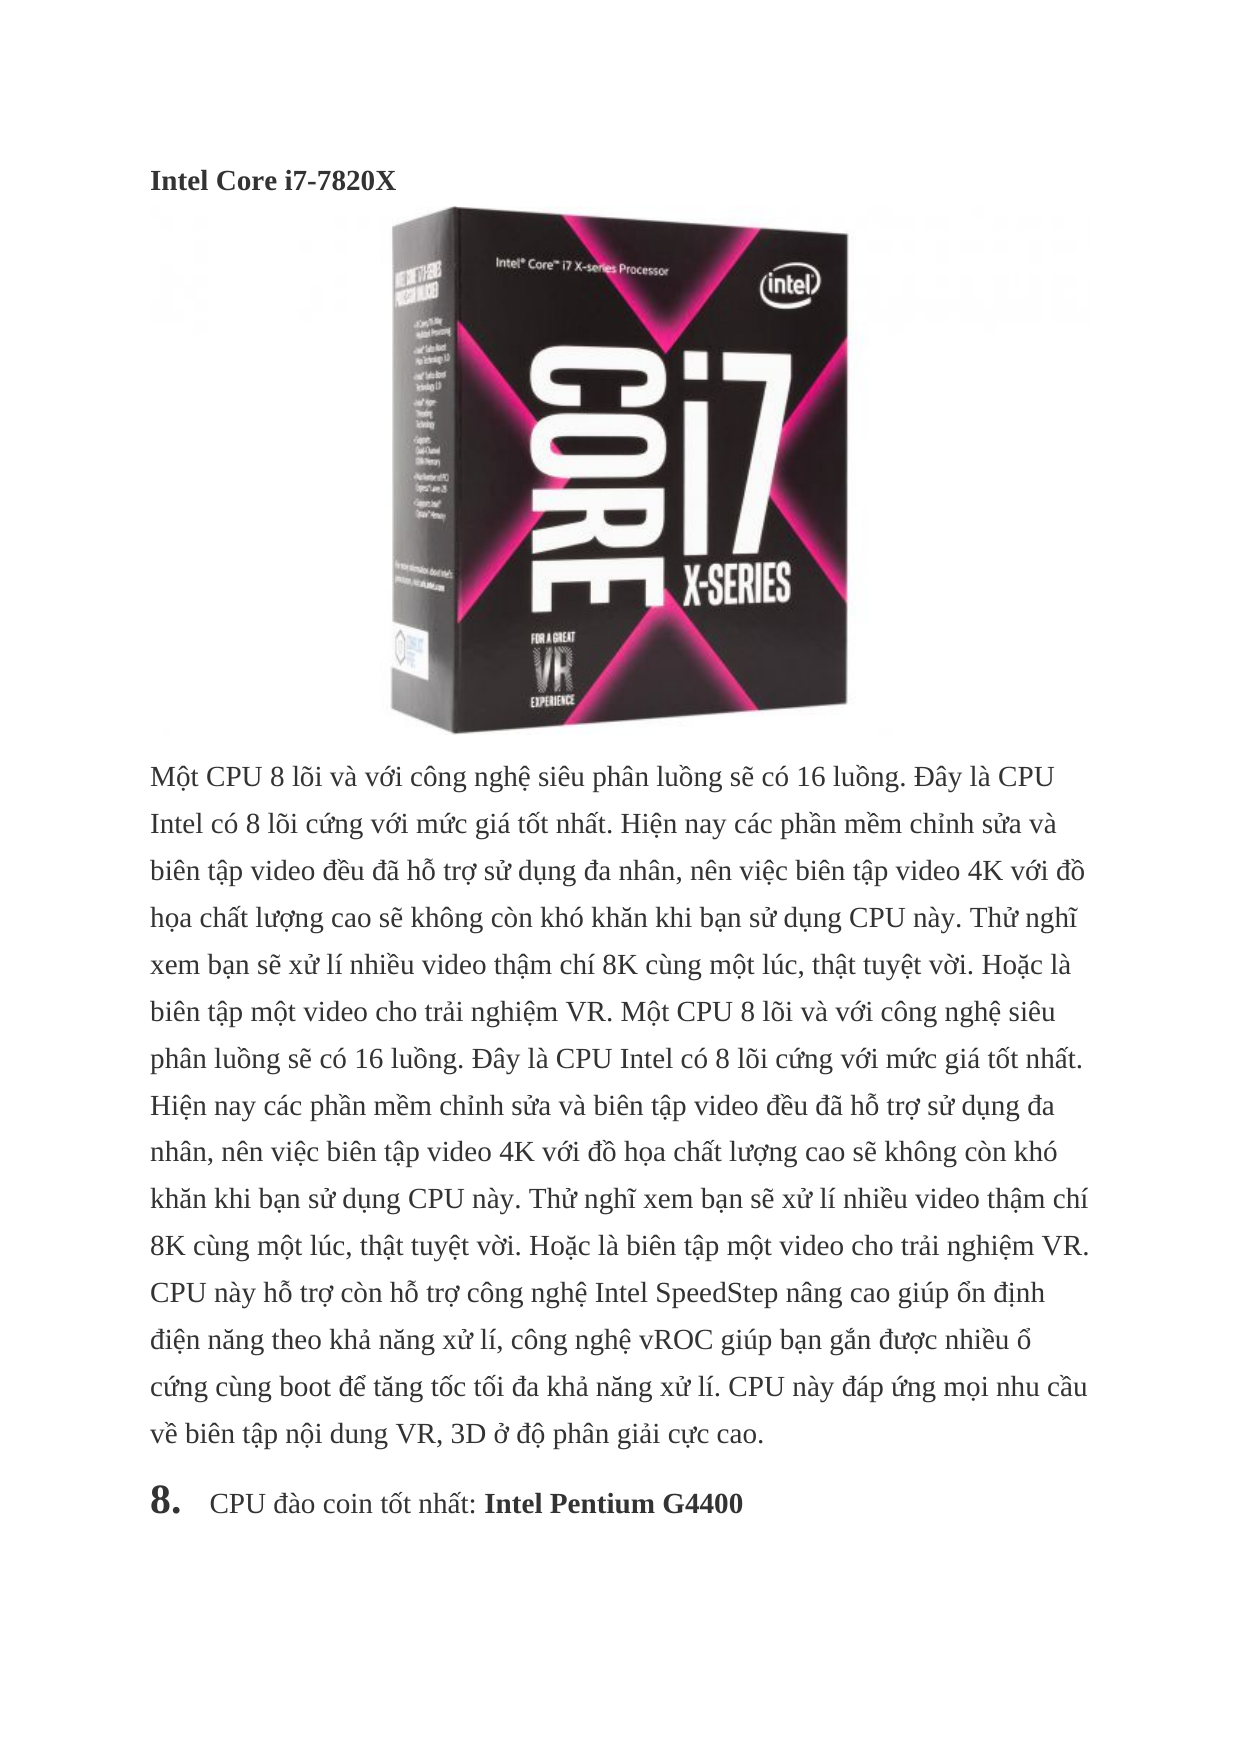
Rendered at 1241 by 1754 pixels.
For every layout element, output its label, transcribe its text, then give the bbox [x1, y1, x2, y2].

subtitle Intel Core i7-7820X [150, 150, 1090, 197]
picture [149, 206, 1091, 735]
subtitle CPU đào coin tốt nhất: Intel Pentium G4400 [150, 1474, 1090, 1522]
subtitle Một CPU 8 lõi và với công nghệ siêu phân luồng sẽ có 16 luồng. Đây là CPU Intel có 8 lõi cứng với mức giá tốt nhất. Hiện nay các phần mềm chỉnh sửa và biên tập video đều đã hỗ trợ sử dụng đa nhân, nên việc biên tập video 4K với đồ họa chất lượng cao sẽ không còn khó khăn khi bạn sử dụng CPU này. Thử nghĩ xem bạn sẽ xử lí nhiều video thậm chí 8K cùng một lúc, thật tuyệt vời. Hoặc là biên tập một video cho trải nghiệm VR. Một CPU 8 lõi và với công nghệ siêu phân luồng sẽ có 16 luồng. Đây là CPU Intel có 8 lõi cứng với mức giá tốt nhất. Hiện nay các phần mềm chỉnh sửa và biên tập video đều đã hỗ trợ sử dụng đa nhân, nên việc biên tập video 4K với đồ họa chất lượng cao sẽ không còn khó khăn khi bạn sử dụng CPU này. Thử nghĩ xem bạn sẽ xử lí nhiều video thậm chí 8K cùng một lúc, thật tuyệt vời. Hoặc là biên tập một video cho trải nghiệm VR. CPU này hỗ trợ còn hỗ trợ công nghệ Intel SpeedStep nâng cao giúp ổn định điện năng theo khả năng xử lí, công nghệ vROC giúp bạn gắn được nhiều ổ cứng cùng boot để tăng tốc tối đa khả năng xử lí. CPU này đáp ứng mọi nhu cầu về biên tập nội dung VR, 3D ở độ phân giải cực cao. [150, 735, 1090, 1449]
